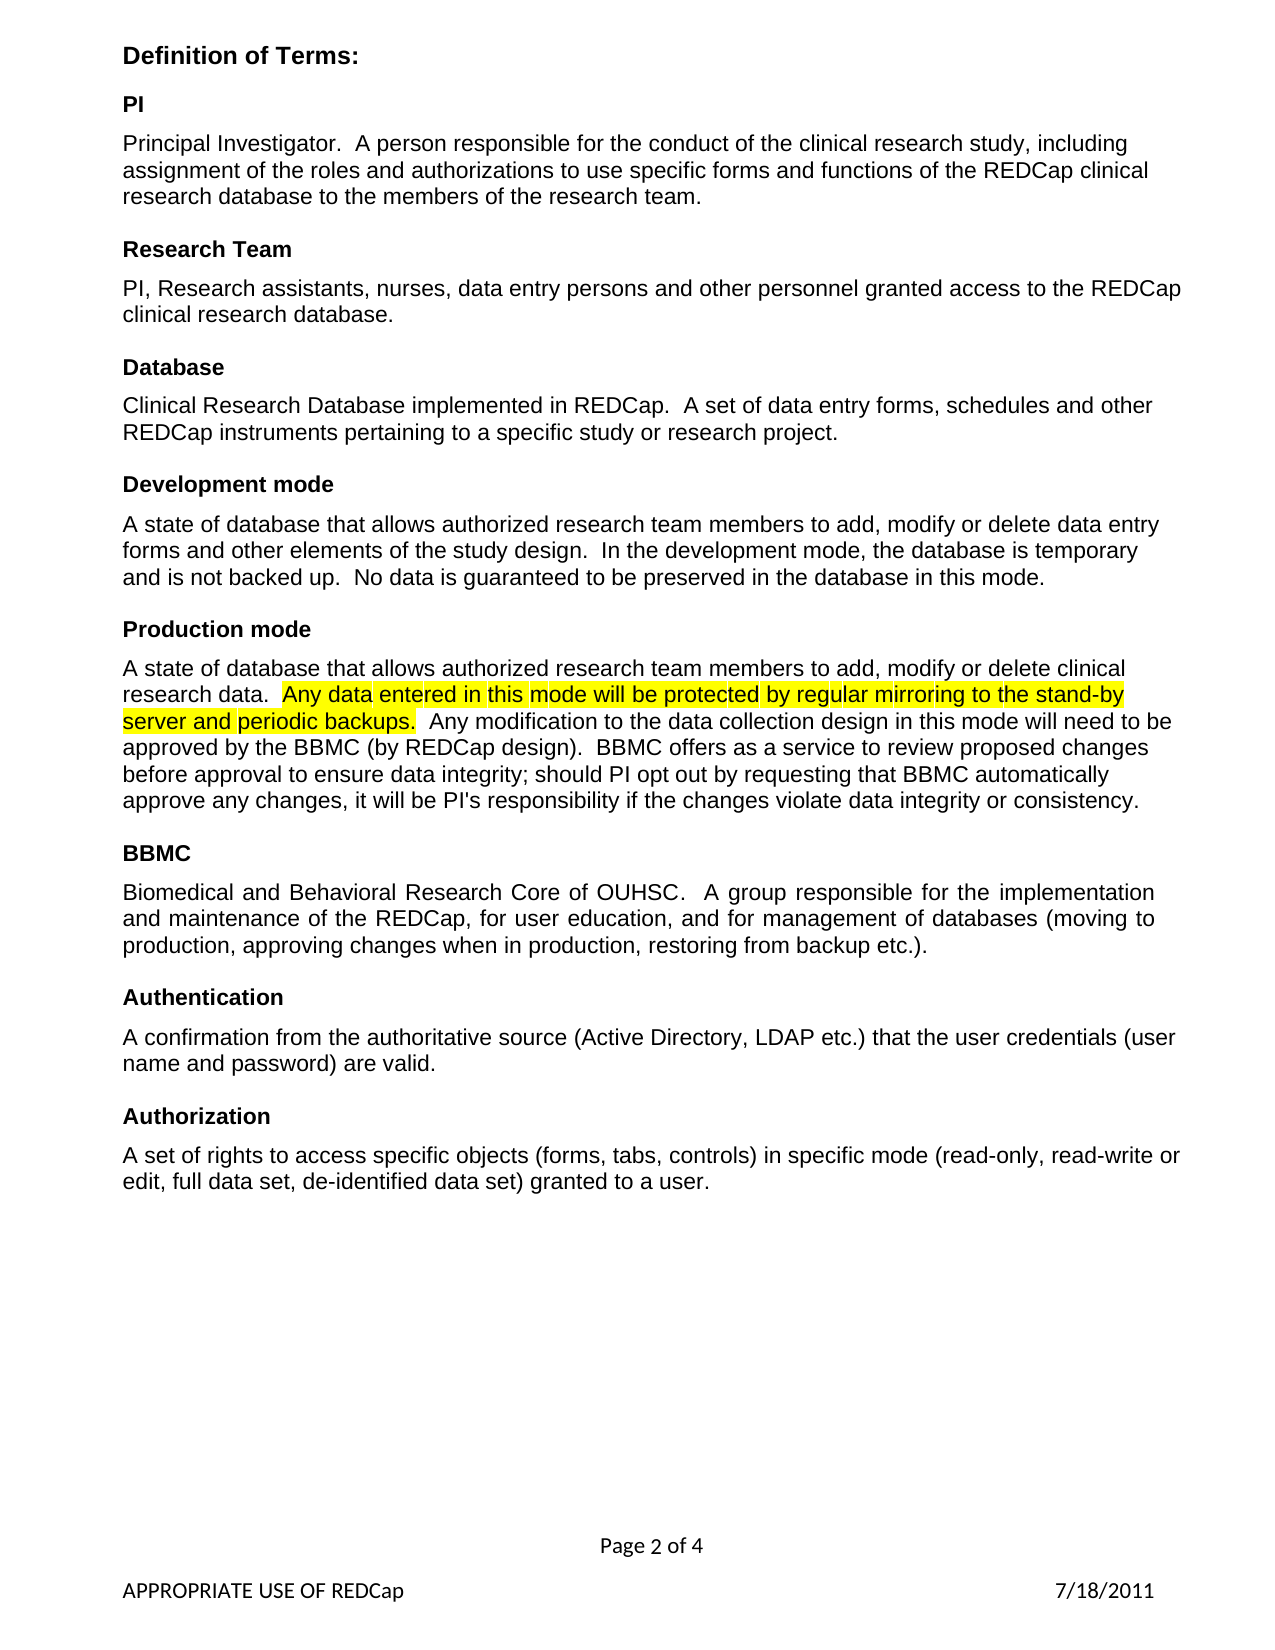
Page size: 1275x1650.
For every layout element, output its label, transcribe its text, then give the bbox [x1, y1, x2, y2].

text Definition of Terms: [122, 41, 1194, 70]
text Production mode [122, 616, 1194, 642]
text A state of database that allows authorized research team members to add, modify or delete data entry forms and other elements of the study design. In the development mode, the database is temporary and is not backed up. No data is guaranteed to be preserved in the database in this mode. [122, 511, 1163, 590]
text Authentication [122, 984, 1194, 1011]
text Clinical Research Database implemented in REDCap. A set of data entry forms, schedules and other [122, 392, 1194, 419]
text Database [122, 353, 1194, 380]
text Development mode [122, 471, 1194, 498]
text Authorization [122, 1103, 1194, 1129]
text REDCap instruments pertaining to a specific study or research project. [122, 419, 1194, 445]
text Biomedical and Behavioral Research Core of OUHSC. A group responsible for the implementation and maintenance of the REDCap, for user education, and for management of databases (moving to production, approving changes when in production, restoring from backup etc.). [122, 879, 1155, 958]
text PI, Research assistants, nurses, data entry persons and other personnel granted access to the REDCap clinical research database. [122, 274, 1186, 327]
text Principal Investigator. A person responsible for the conduct of the clinical research study, including assignment of the roles and authorizations to use specific forms and functions of the REDCap clinical research database to the members of the research team. [122, 130, 1153, 209]
text A confirmation from the authoritative source (Active Directory, LDAP etc.) that the user credentials (user name and password) are valid. [122, 1024, 1179, 1077]
text PI [122, 91, 1194, 117]
text A state of database that allows authorized research team members to add, modify or delete clinical research data. Any data entered in this mode will be protected by regular mirroring to the stand-by server and periodic backups. Any modification to the data collection design in this mode will need to be approved by the BBMC (by REDCap design). BBMC offers as a service to review proposed changes before approval to ensure data integrity; should PI opt out by requesting that BBMC automatically approve any changes, it will be PI's responsibility if the changes violate data integrity or consistency. [122, 655, 1176, 813]
text Research Team [122, 236, 1194, 262]
text A set of rights to access specific objects (forms, tabs, controls) in specific mode (read-only, read-write or edit, full data set, de-identified data set) granted to a user. [122, 1142, 1183, 1195]
text BBMC [122, 839, 1194, 866]
